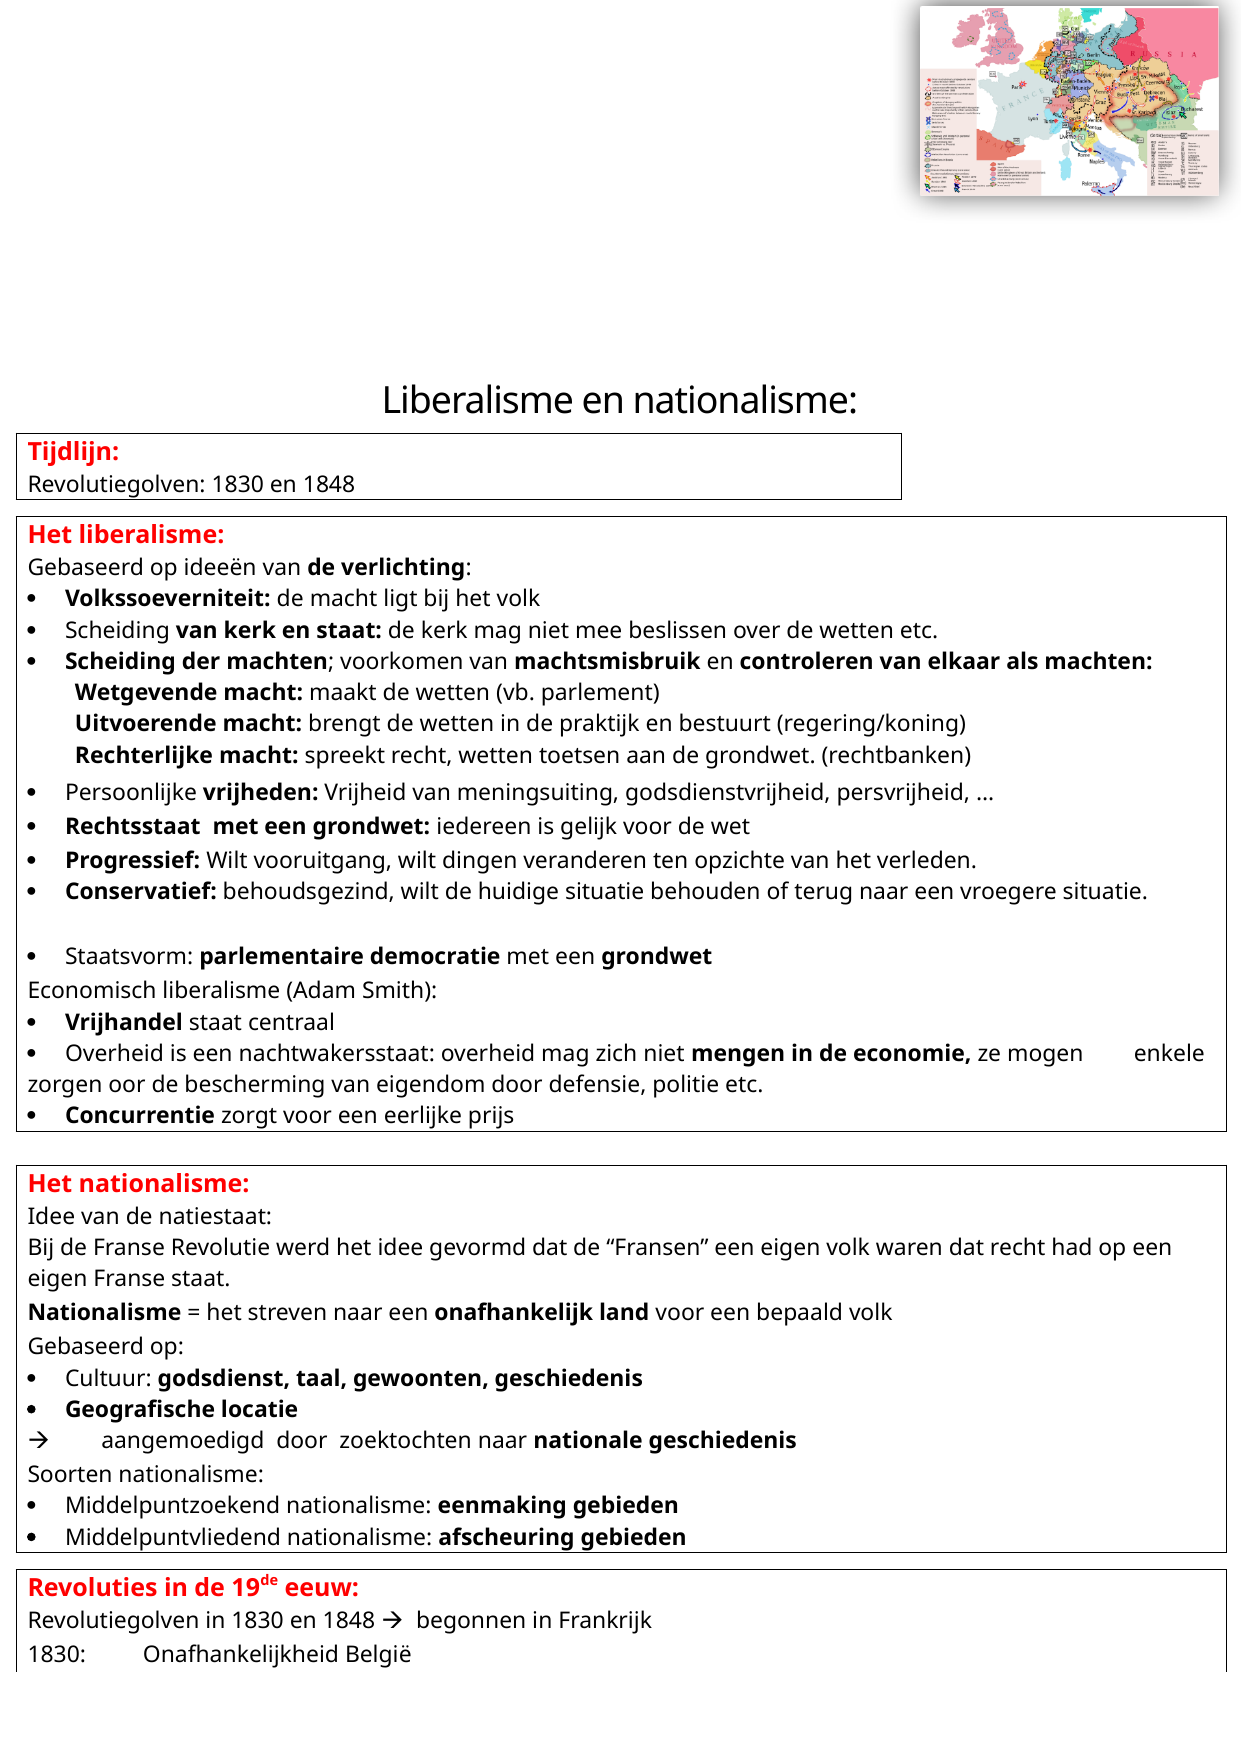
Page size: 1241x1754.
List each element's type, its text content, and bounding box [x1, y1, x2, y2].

table_cell Staatsvorm: parlementaire democratie met een grondwet [17, 940, 1226, 971]
table_header Tijdlijn: [17, 434, 901, 467]
table_cell Gebaseerd op ideeën van de verlichting: [17, 551, 1226, 582]
table_cell Persoonlijke vrijheden: Vrijheid van meningsuiting, godsdienstvrijheid, persvrijheid, … [17, 776, 1226, 809]
table_cell Revolutiegolven in 1830 en 1848 begonnen in Frankrijk [17, 1604, 1226, 1635]
table_cell Scheiding van kerk en staat: de kerk mag niet mee beslissen over de wetten etc. [17, 614, 1226, 645]
table_cell Revolutiegolven: 1830 en 1848 [17, 468, 901, 499]
table_cell Concurrentie zorgt voor een eerlijke prijs [17, 1099, 1226, 1131]
table_cell Idee van de natiestaat: Bij de Franse Revolutie werd het idee gevormd dat de “Fransen” een eigen volk waren dat recht had op een eigen Franse staat. Nationalisme = het streven naar een onafhankelijk land voor een bepaald volk [17, 1200, 1226, 1327]
table_cell Geografische locatie [17, 1393, 1226, 1424]
table_header Revoluties in de 19de eeuw: [17, 1570, 1226, 1604]
table_cell Volkssoeverniteit: de macht ligt bij het volk [17, 583, 1226, 614]
table_cell Cultuur: godsdienst, taal, gewoonten, geschiedenis [17, 1361, 1226, 1393]
table_cell Economisch liberalisme (Adam Smith): [17, 974, 1226, 1006]
table_cell 1830: Onafhankelijkheid België [17, 1638, 1226, 1669]
table_cell Soorten nationalisme: [17, 1458, 1226, 1489]
table_cell Overheid is een nachtwakersstaat: overheid mag zich niet mengen in de economie, ze mogen enkele zorgen oor de bescherming van eigendom door defensie, politie etc. [17, 1037, 1226, 1099]
table_cell Middelpuntvliedend nationalisme: afscheuring gebieden [17, 1521, 1226, 1552]
table_cell Middelpuntzoekend nationalisme: eenmaking gebieden [17, 1489, 1226, 1521]
table_cell Rechtsstaat met een grondwet: iedereen is gelijk voor de wet [17, 810, 1226, 844]
table_cell aangemoedigd door zoektochten naar nationale geschiedenis [17, 1424, 1226, 1455]
table_header Het liberalisme: [17, 517, 1226, 551]
table_cell Vrijhandel staat centraal [17, 1006, 1226, 1037]
table_header Het nationalisme: [17, 1166, 1226, 1199]
title Liberalisme en nationalisme: [75, 373, 1165, 424]
table_cell Progressief: Wilt vooruitgang, wilt dingen veranderen ten opzichte van het verleden. Conservatief: behoudsgezind, wilt de huidige situatie behouden of terug naar een vroegere situatie. [17, 844, 1226, 940]
table_cell Gebaseerd op: [17, 1330, 1226, 1361]
table_cell Scheiding der machten; voorkomen van machtsmisbruik en controleren van elkaar als machten: Wetgevende macht: maakt de wetten (vb. parlement) Uitvoerende macht: brengt de wetten in de praktijk en bestuurt (regering/koning) Rechterlijke macht: spreekt recht, wetten toetsen aan de grondwet. (rechtbanken) [17, 645, 1226, 776]
picture [920, 6, 1219, 196]
